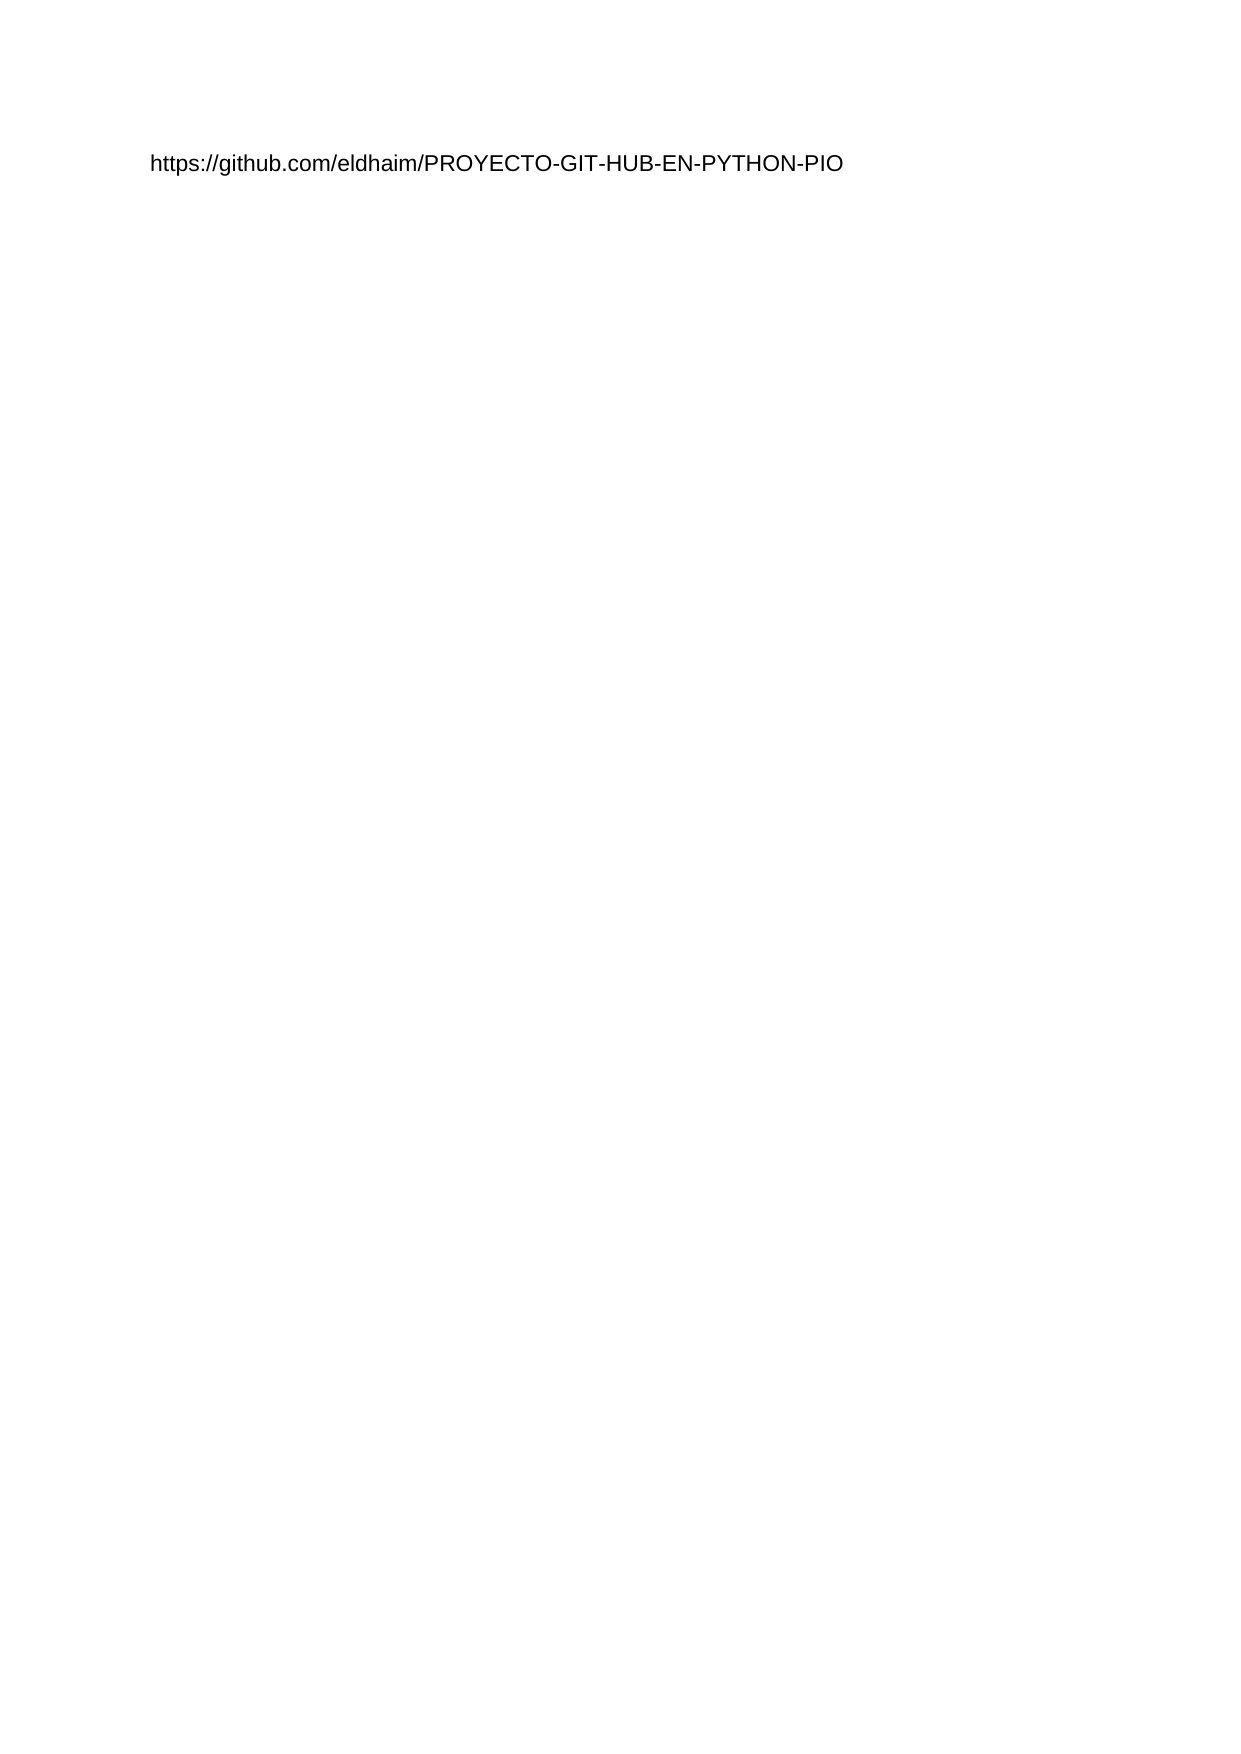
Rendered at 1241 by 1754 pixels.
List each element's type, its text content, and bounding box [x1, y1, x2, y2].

text https://github.com/eldhaim/PROYECTO-GIT-HUB-EN-PYTHON-PIO [150, 150, 1090, 176]
